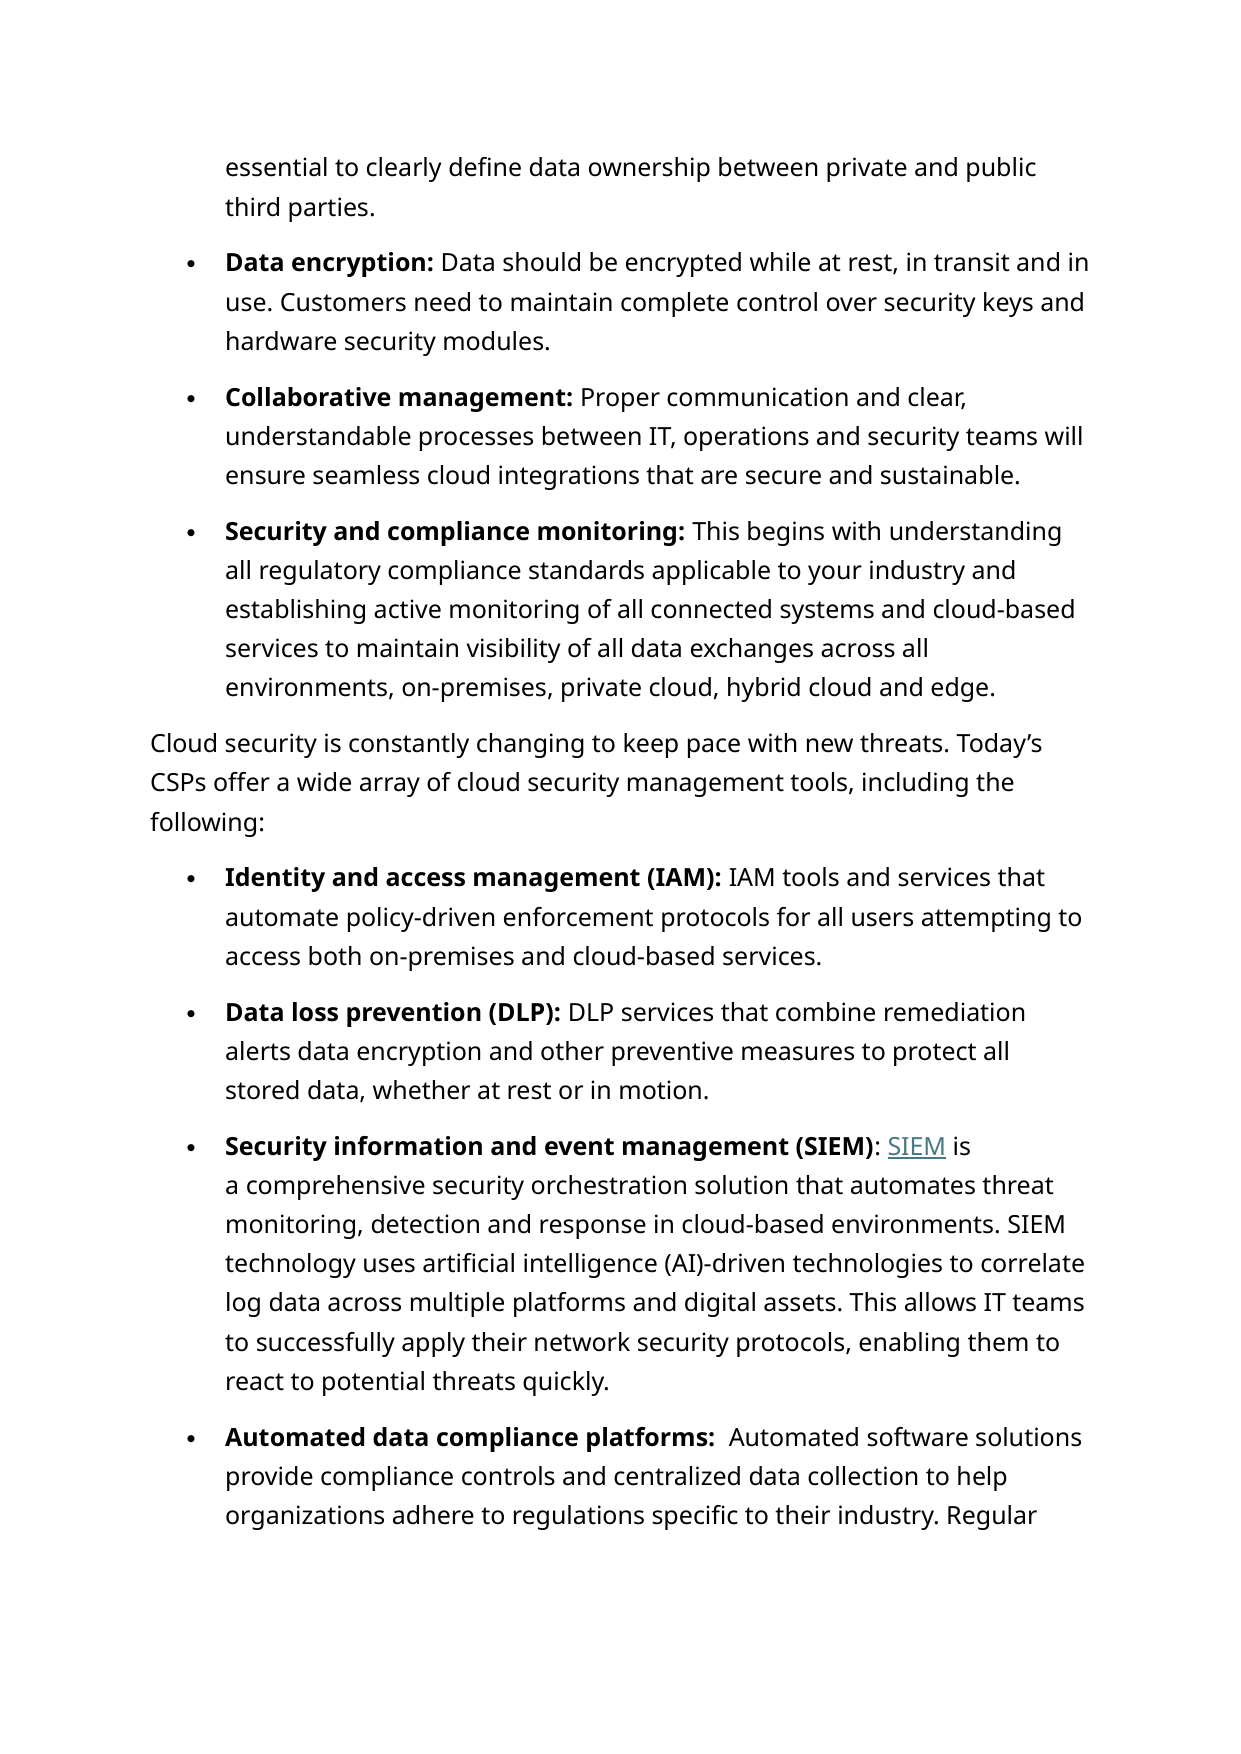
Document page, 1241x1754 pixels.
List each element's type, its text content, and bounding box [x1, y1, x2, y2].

list Security information and event management (SIEM): SIEM is a comprehensive security orchestration solution that automates threat monitoring, detection and response in cloud-based environments. SIEM technology uses artificial intelligence (AI)-driven technologies to correlate log data across multiple platforms and digital assets. This allows IT teams to successfully apply their network security protocols, enabling them to react to potential threats quickly. [187, 1128, 1090, 1397]
text Cloud security is constantly changing to keep pace with new threats. Today’s CSPs offer a wide array of cloud security management tools, including the following: [150, 726, 1090, 838]
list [187, 1419, 1090, 1532]
list Security and compliance monitoring: This begins with understanding all regulatory compliance standards applicable to your industry and establishing active monitoring of all connected systems and cloud-based services to maintain visibility of all data exchanges across all environments, on-premises, private cloud, hybrid cloud and edge. [187, 513, 1090, 704]
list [187, 150, 1090, 223]
list Identity and access management (IAM): IAM tools and services that automate policy-driven enforcement protocols for all users attempting to access both on-premises and cloud-based services. [187, 860, 1090, 972]
list Data encryption: Data should be encrypted while at rest, in transit and in use. Customers need to maintain complete control over security keys and hardware security modules. [187, 245, 1090, 357]
list Collaborative management: Proper communication and clear, understandable processes between IT, operations and security teams will ensure seamless cloud integrations that are secure and sustainable. [187, 379, 1090, 492]
list Data loss prevention (DLP): DLP services that combine remediation alerts data encryption and other preventive measures to protect all stored data, whether at rest or in motion. [187, 994, 1090, 1107]
